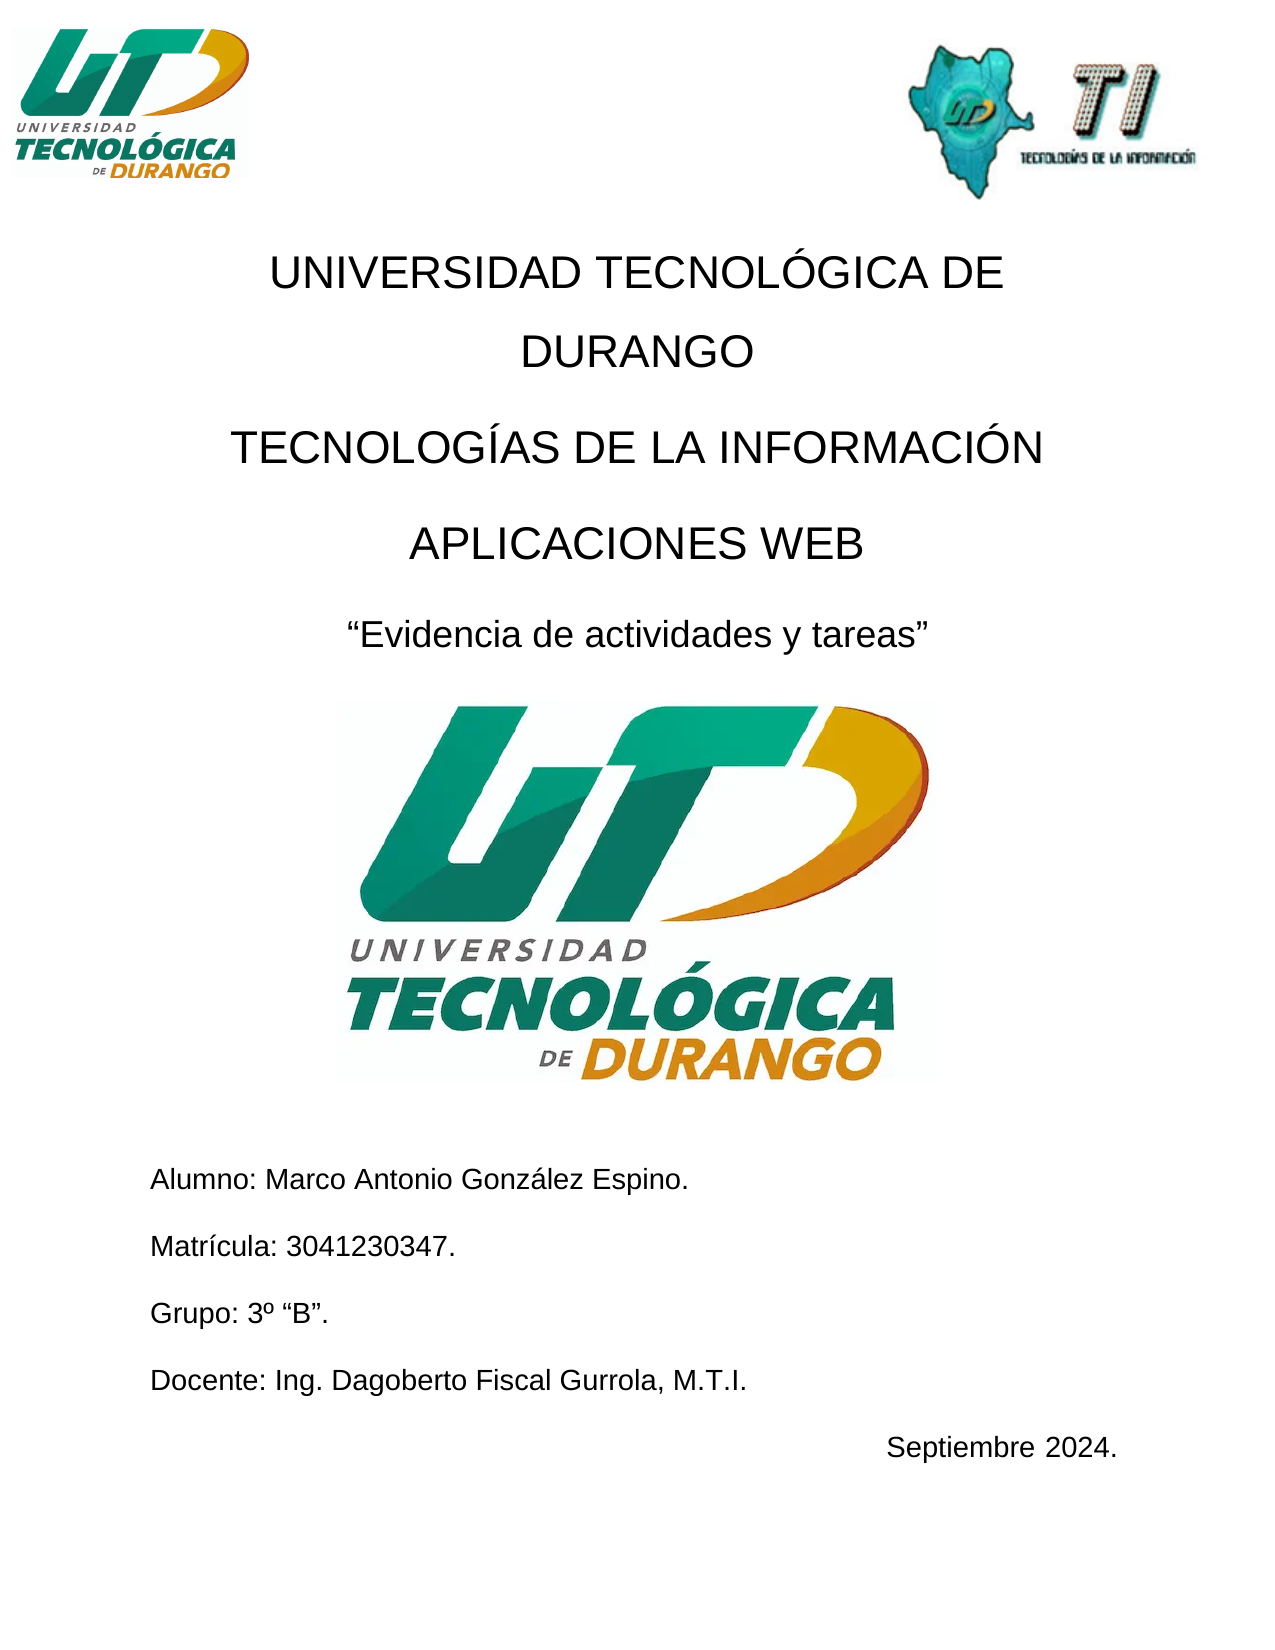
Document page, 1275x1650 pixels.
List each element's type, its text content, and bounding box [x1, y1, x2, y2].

text TECNOLOGÍAS DE LA INFORMACIÓN [150, 421, 1125, 473]
picture [336, 701, 937, 1083]
picture [11, 27, 250, 178]
text “Evidencia de actividades y tareas” [150, 612, 1125, 655]
text APLICACIONES WEB [150, 516, 1125, 569]
text Docente: Ing. Dagoberto Fiscal Gurrola, M.T.I. [150, 1363, 1125, 1397]
text Septiembre 2024. [150, 1430, 1125, 1464]
text Grupo: 3º “B”. [150, 1296, 1125, 1330]
text Matrícula: 3041230347. [150, 1229, 1125, 1263]
picture [901, 17, 1207, 199]
text UNIVERSIDAD TECNOLÓGICA DE DURANGO [150, 246, 1125, 377]
text Alumno: Marco Antonio González Espino. [150, 1162, 1125, 1196]
